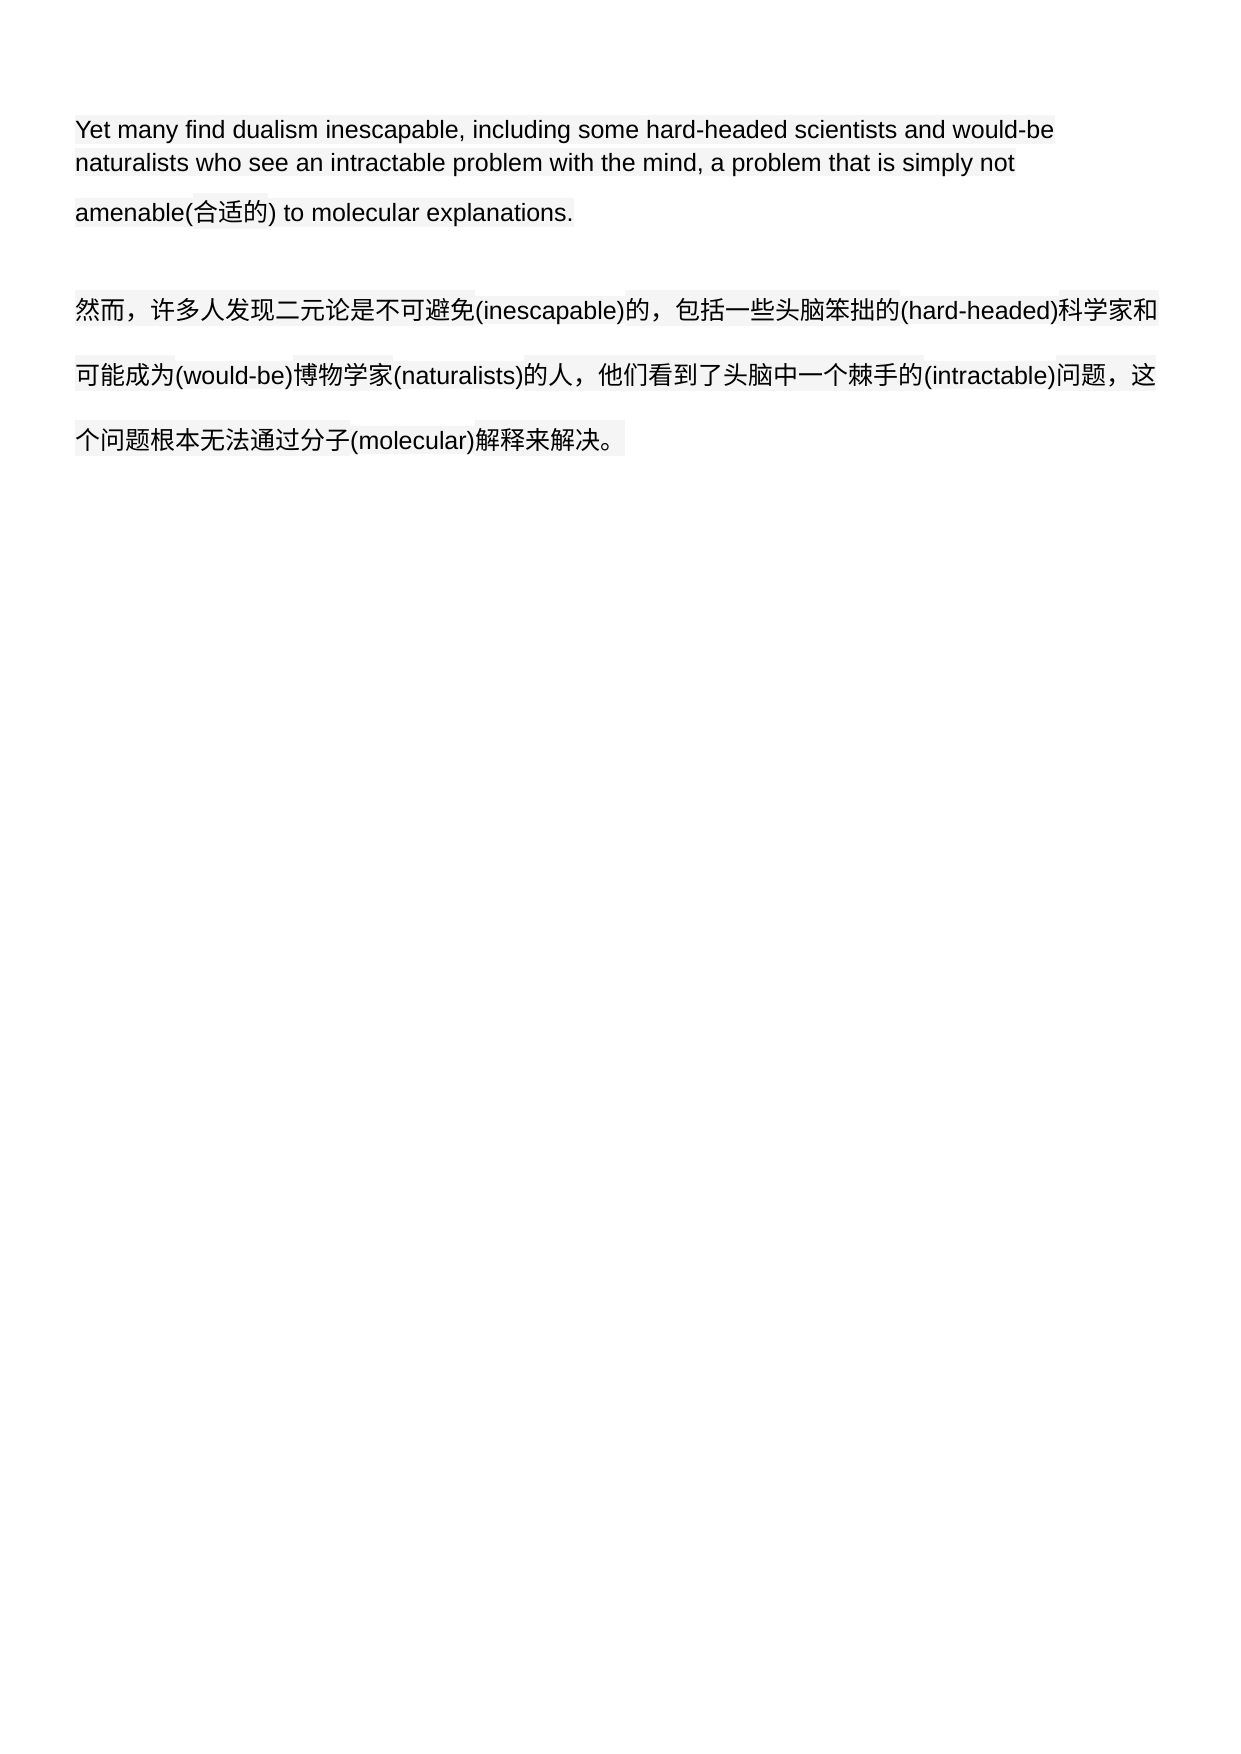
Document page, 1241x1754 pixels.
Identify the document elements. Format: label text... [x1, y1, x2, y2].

text Yet many find dualism inescapable, including some hard-headed scientists and would-be naturalists who see an intractable problem with the mind, a problem that is simply not amenable(合适的) to molecular explanations. [75, 113, 1165, 243]
text 然而，许多人发现二元论是不可避免(inescapable)的，包括一些头脑笨拙的(hard-headed)科学家和可能成为(would-be)博物学家(naturalists)的人，他们看到了头脑中一个棘手的(intractable)问题，这个问题根本无法通过分子(molecular)解释来解决。 [75, 276, 1165, 471]
